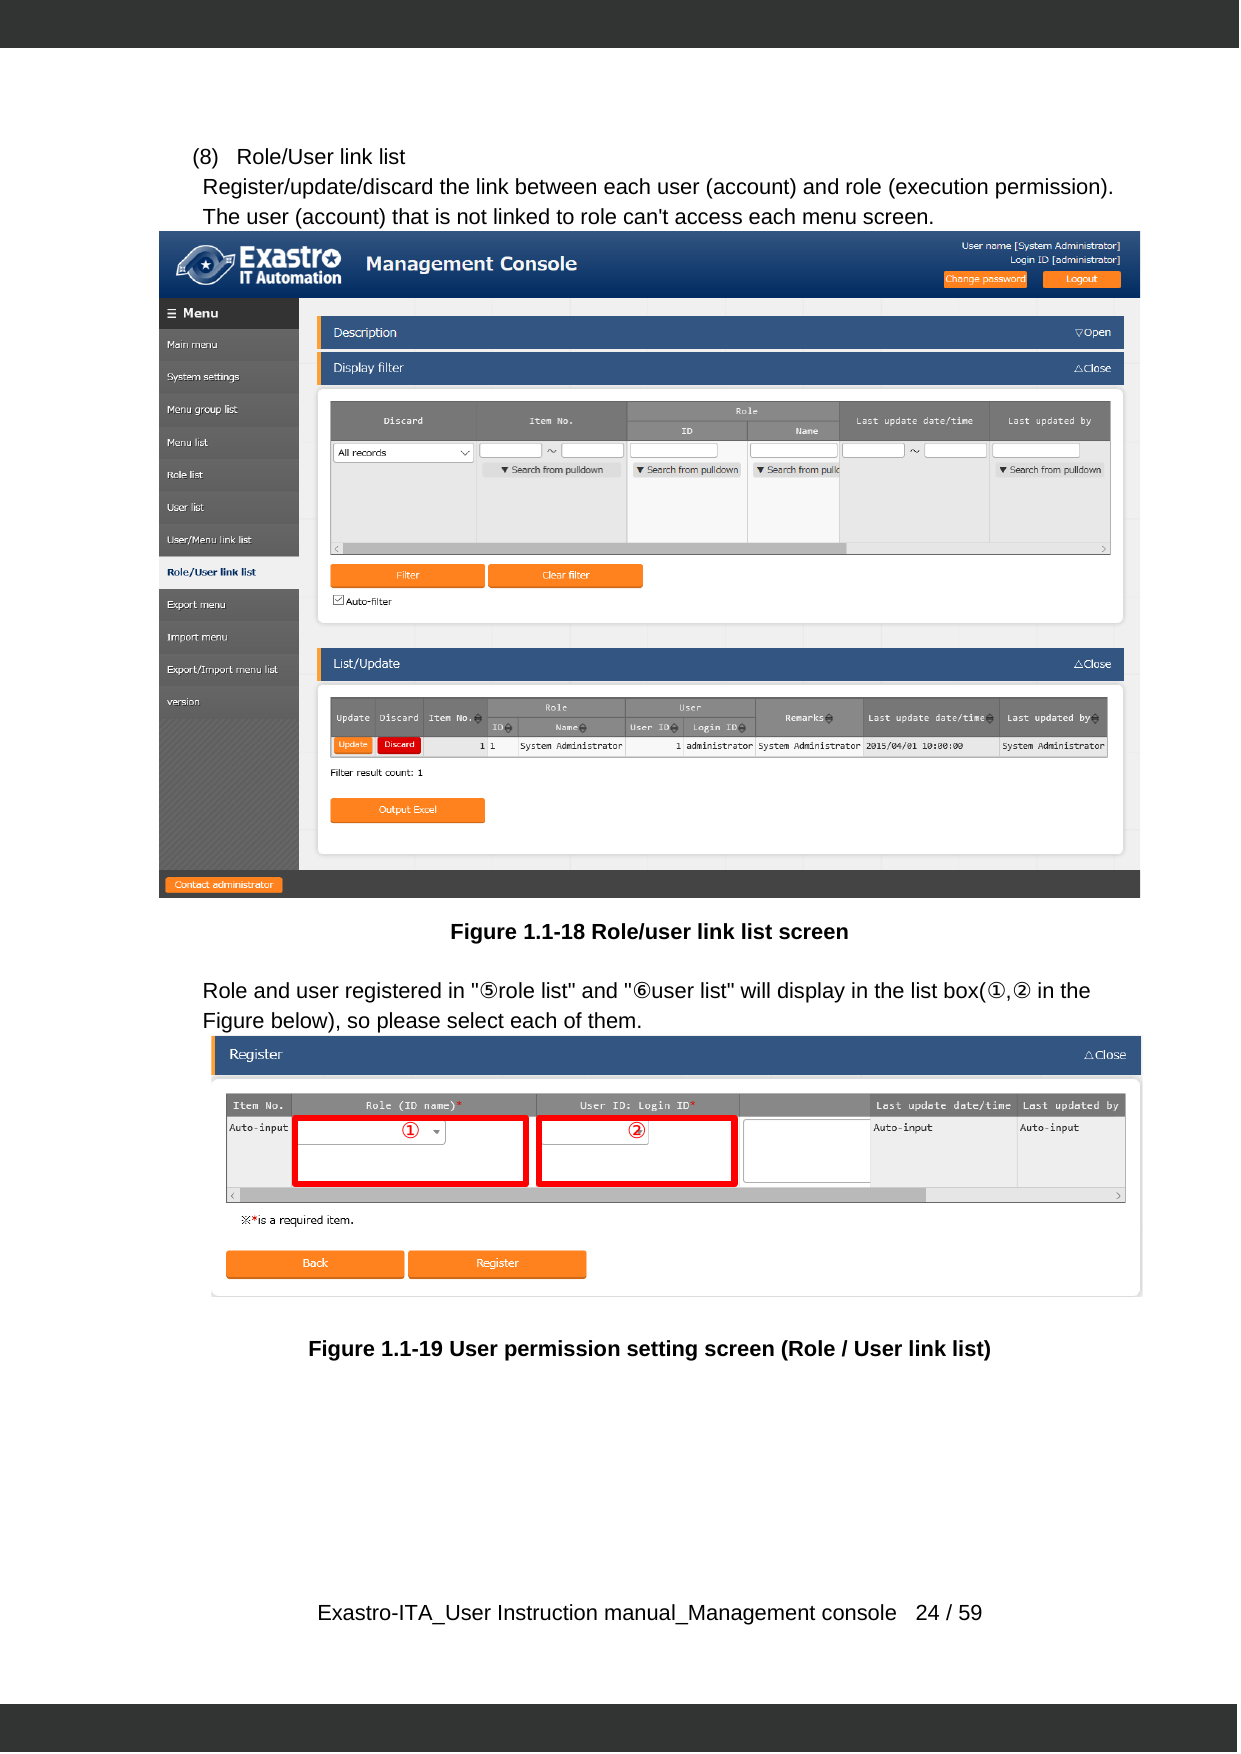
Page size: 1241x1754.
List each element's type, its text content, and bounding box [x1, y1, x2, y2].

picture [0, 0, 1239, 48]
list The user (account) that is not linked to role can't access each menu screen. [202, 201, 1152, 231]
picture [211, 1035, 1143, 1297]
picture [159, 231, 1141, 898]
list Register/update/discard the link between each user (account) and role (execution permission). [202, 172, 1152, 201]
text Figure 1.1-19 User permission setting screen (Role / User link list) [148, 1333, 1152, 1363]
list Role and user registered in "⑤role list" and "⑥user list" will display in the list box(①,② in the Figure below), so please select each of them. [202, 976, 1152, 1036]
text Figure 1.1-18 Role/user link list screen [148, 916, 1152, 946]
subtitle Role/User link list [192, 142, 1130, 172]
picture [0, 1704, 1237, 1752]
